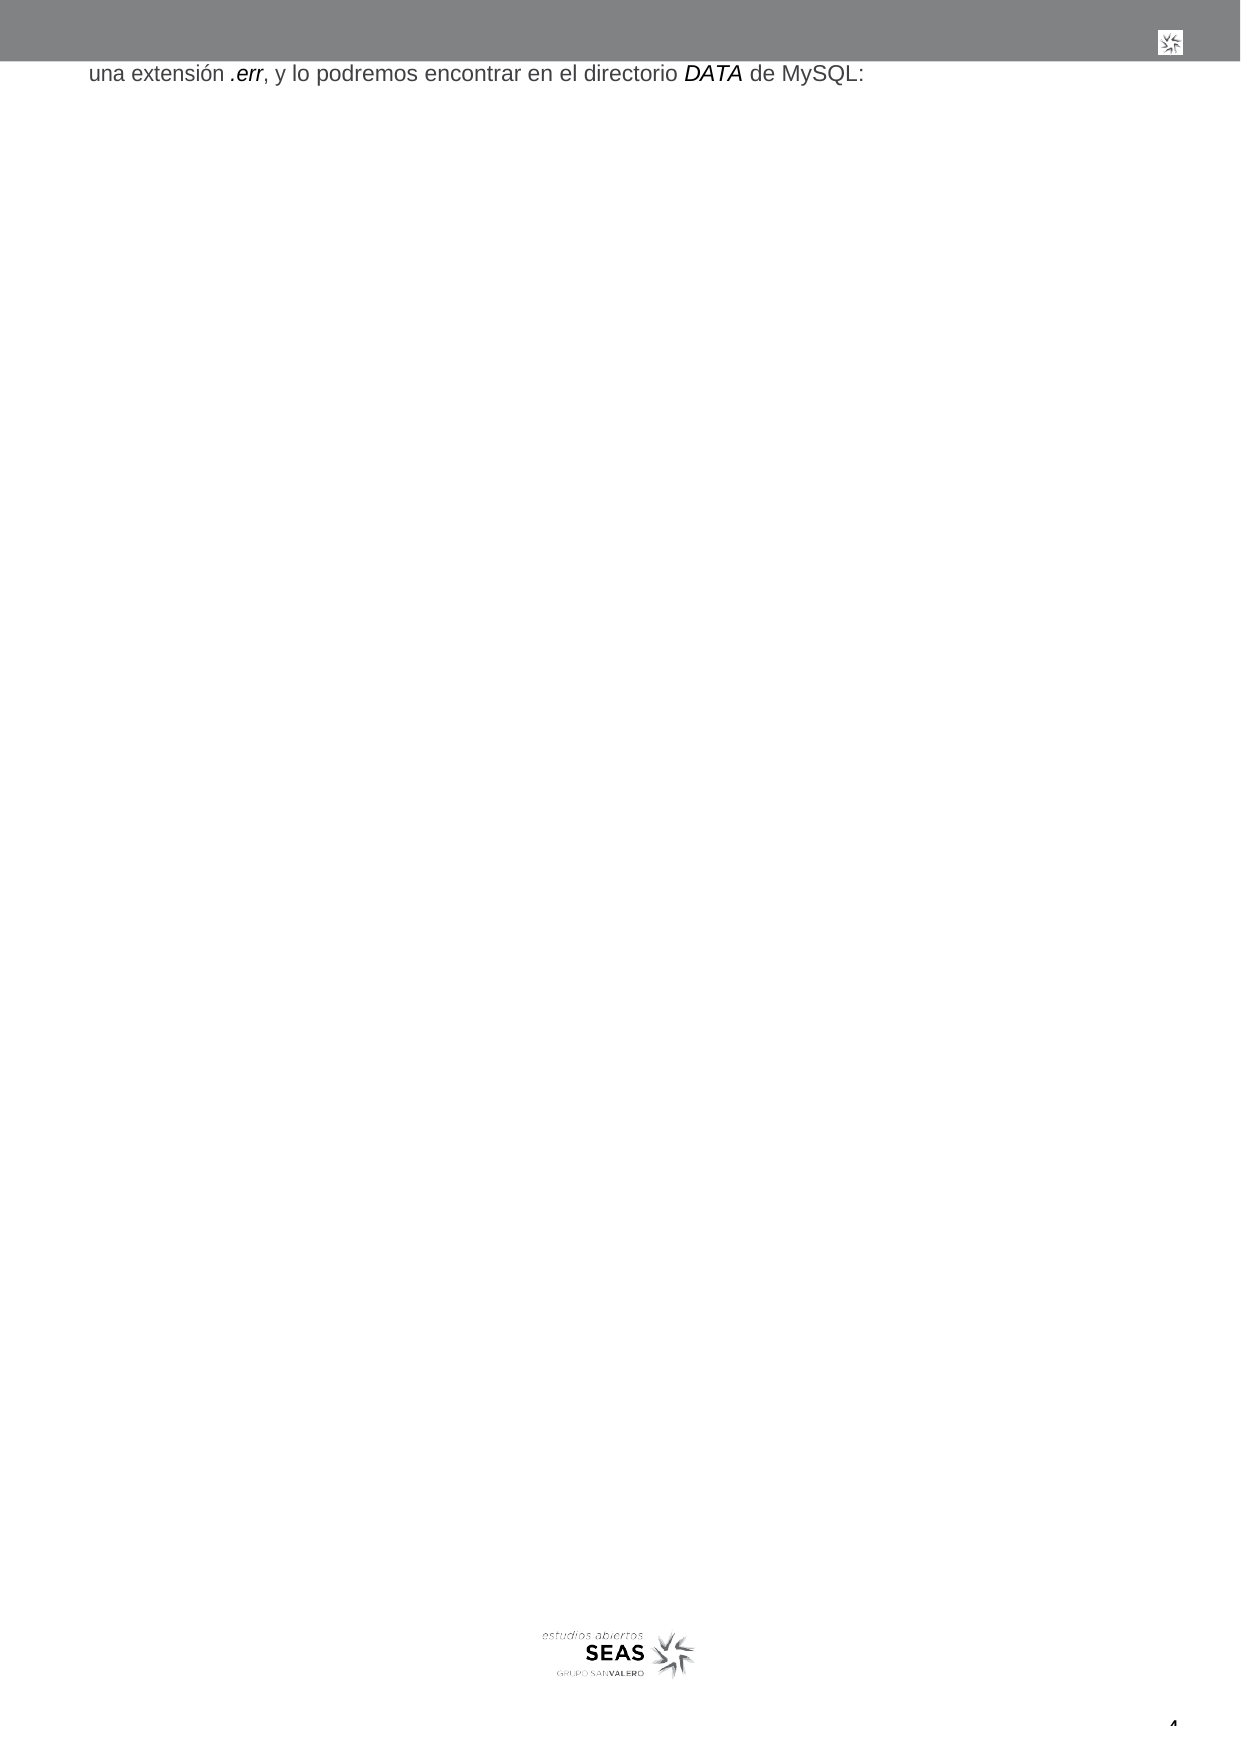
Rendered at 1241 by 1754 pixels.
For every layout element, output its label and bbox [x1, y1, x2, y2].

picture [1158, 30, 1183, 56]
text [88, 60, 886, 87]
picture [542, 1628, 698, 1680]
